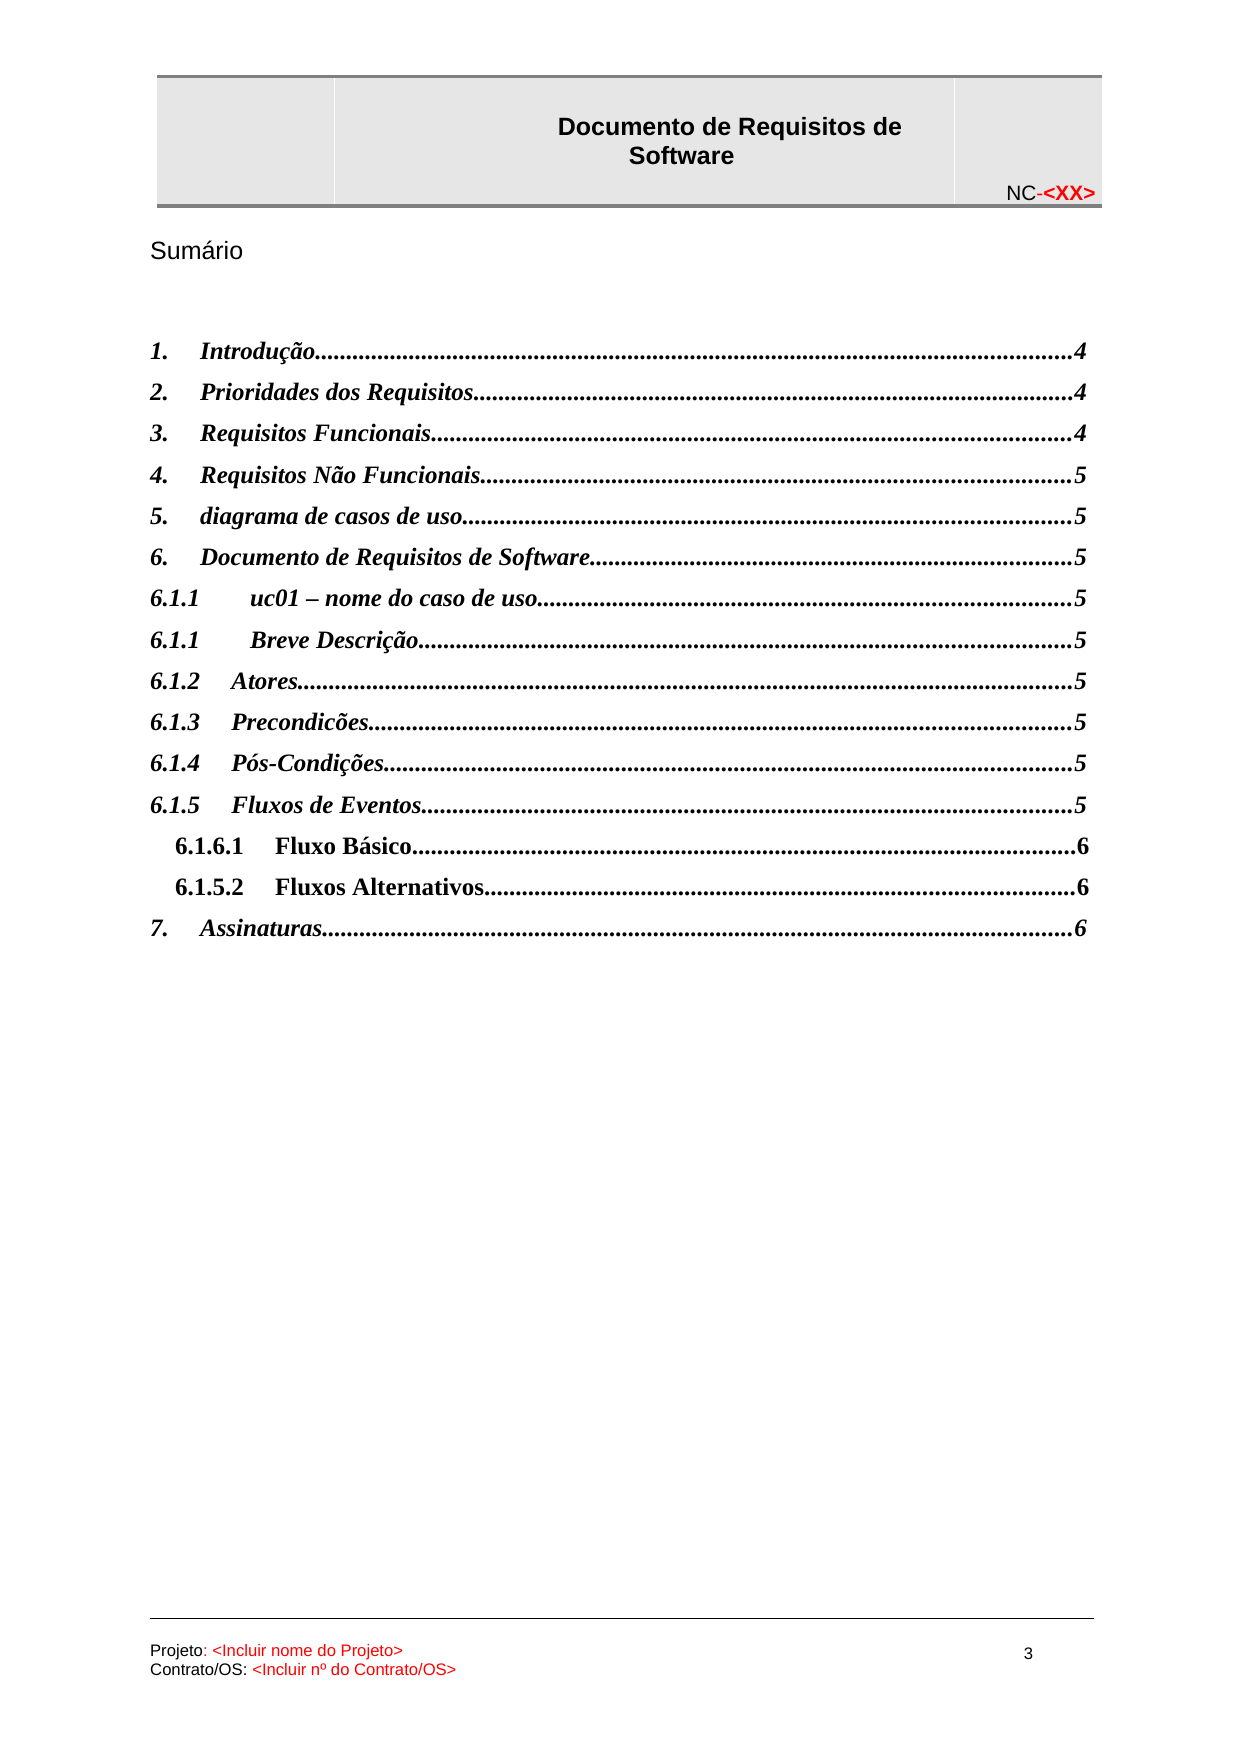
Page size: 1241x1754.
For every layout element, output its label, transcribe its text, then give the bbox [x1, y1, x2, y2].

text 2. Prioridades dos Requisitos 4 [150, 377, 1090, 406]
text 6. Documento de Requisitos de Software 5 [150, 542, 1090, 571]
text 3. Requisitos Funcionais 4 [150, 418, 1090, 447]
text 6.1.6.1 Fluxo Básico 6 [175, 831, 1090, 860]
text 6.1.1 uc01 – nome do caso de uso 5 [150, 583, 1090, 612]
text 6.1.2 Atores 5 [150, 666, 1090, 695]
text 6.1.5 Fluxos de Eventos 5 [150, 790, 1090, 818]
text 1. Introdução 4 [150, 336, 1090, 365]
text 6.1.4 Pós-Condições 5 [150, 748, 1090, 777]
text 4. Requisitos Não Funcionais 5 [150, 460, 1090, 488]
text Sumário [150, 236, 1090, 265]
text 6.1.1 Breve Descrição 5 [150, 625, 1090, 653]
text 5. diagrama de casos de uso 5 [150, 501, 1090, 530]
text 6.1.3 Precondicões 5 [150, 707, 1090, 736]
text 7. Assinaturas 6 [150, 913, 1090, 942]
text 6.1.5.2 Fluxos Alternativos 6 [175, 872, 1090, 901]
